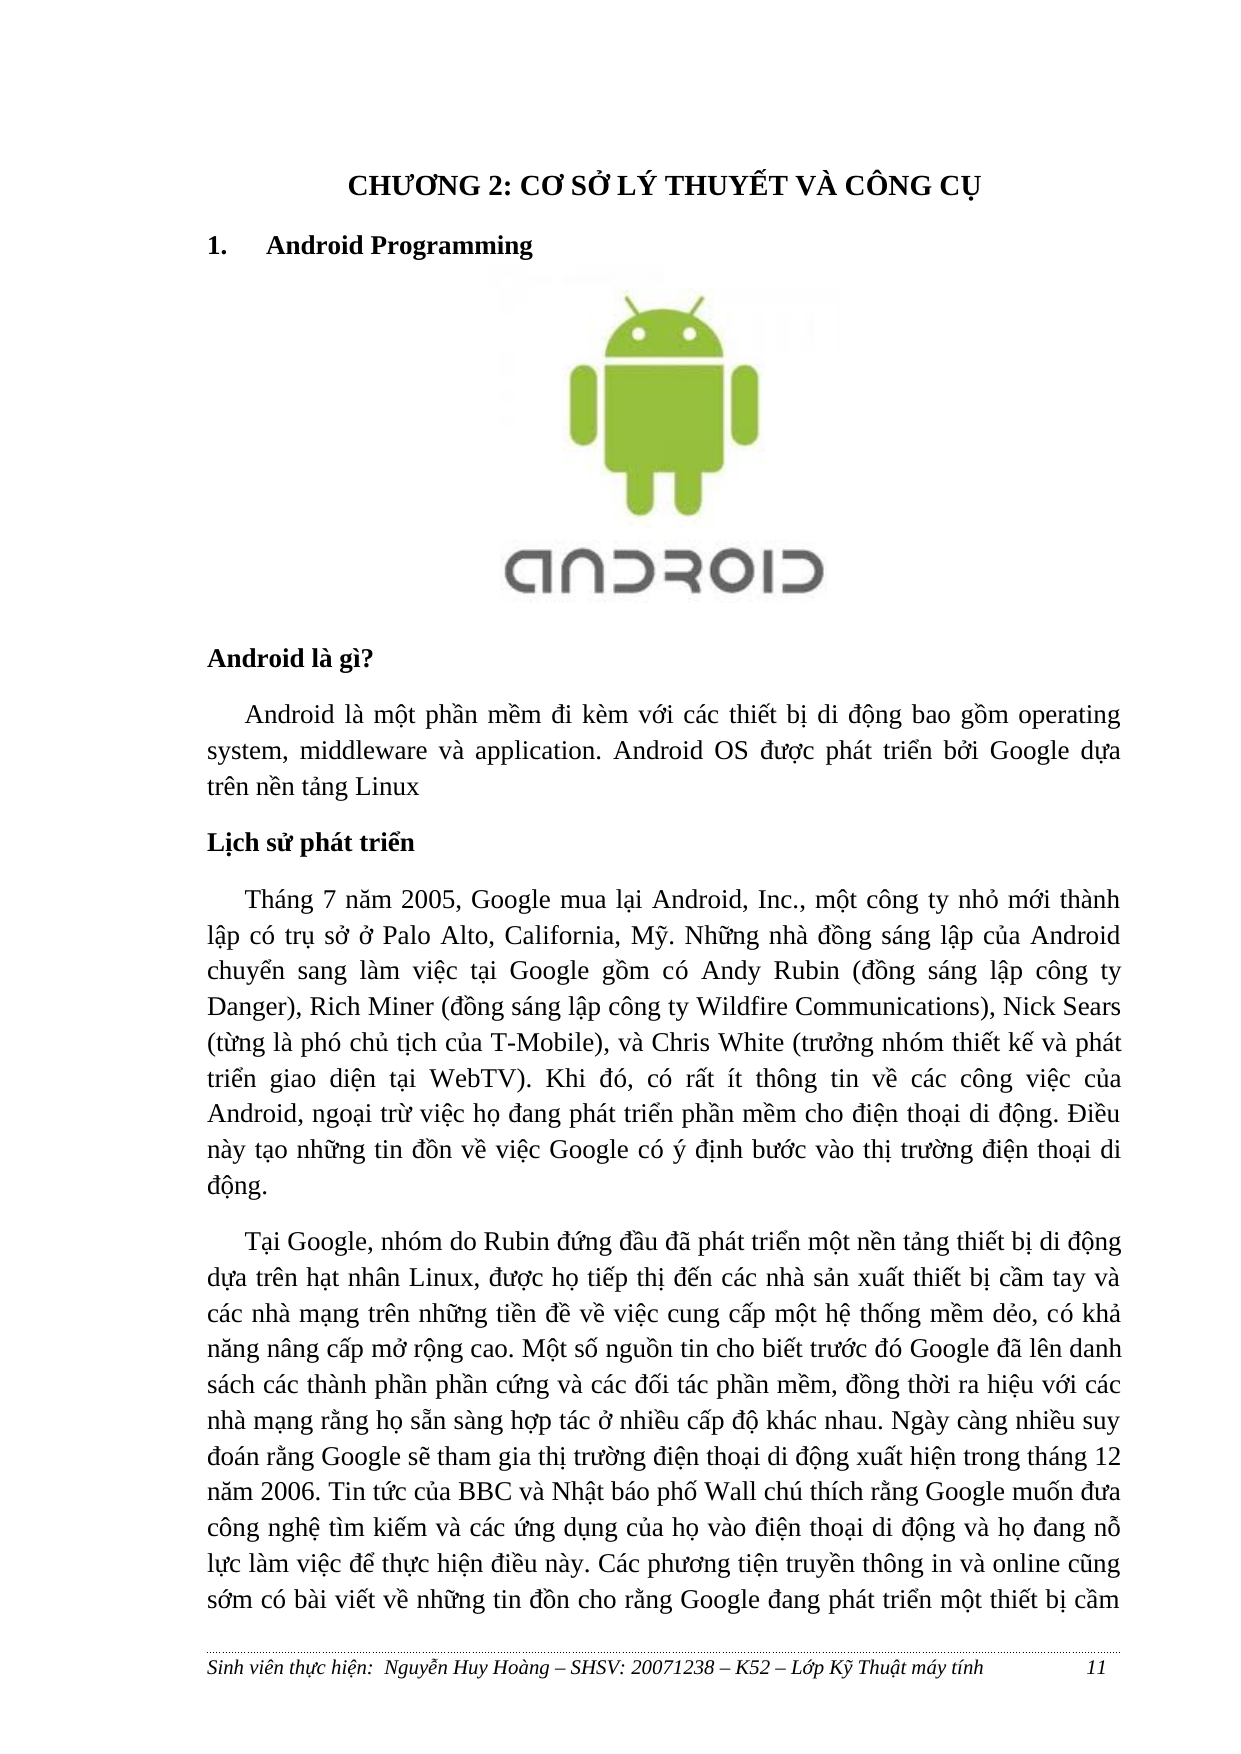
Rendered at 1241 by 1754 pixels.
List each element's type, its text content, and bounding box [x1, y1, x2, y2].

subtitle Android Programming [207, 229, 1122, 260]
text Lịch sử phát triển [207, 826, 1122, 858]
picture [488, 265, 841, 617]
text Android là một phần mềm đi kèm với các thiết bị di động bao gồm operating system, middleware và application. Android OS được phát triển bởi Google dựa trên nền tảng Linux [207, 698, 1122, 801]
subtitle CHƯƠNG 2: CƠ SỞ LÝ THUYẾT VÀ CÔNG CỤ [207, 168, 1122, 202]
text Tháng 7 năm 2005, Google mua lại Android, Inc., một công ty nhỏ mới thành lập có trụ sở ở Palo Alto, California, Mỹ. Những nhà đồng sáng lập của Android chuyển sang làm việc tại Google gồm có Andy Rubin (đồng sáng lập công ty Danger), Rich Miner (đồng sáng lập công ty Wildfire Communications), Nick Sears (từng là phó chủ tịch của T-Mobile), và Chris White (trưởng nhóm thiết kế và phát triển giao diện tại WebTV). Khi đó, có rất ít thông tin về các công việc của Android, ngoại trừ việc họ đang phát triển phần mềm cho điện thoại di động. Điều này tạo những tin đồn về việc Google có ý định bước vào thị trường điện thoại di động. [207, 883, 1122, 1200]
text Android là gì? [207, 642, 1122, 673]
